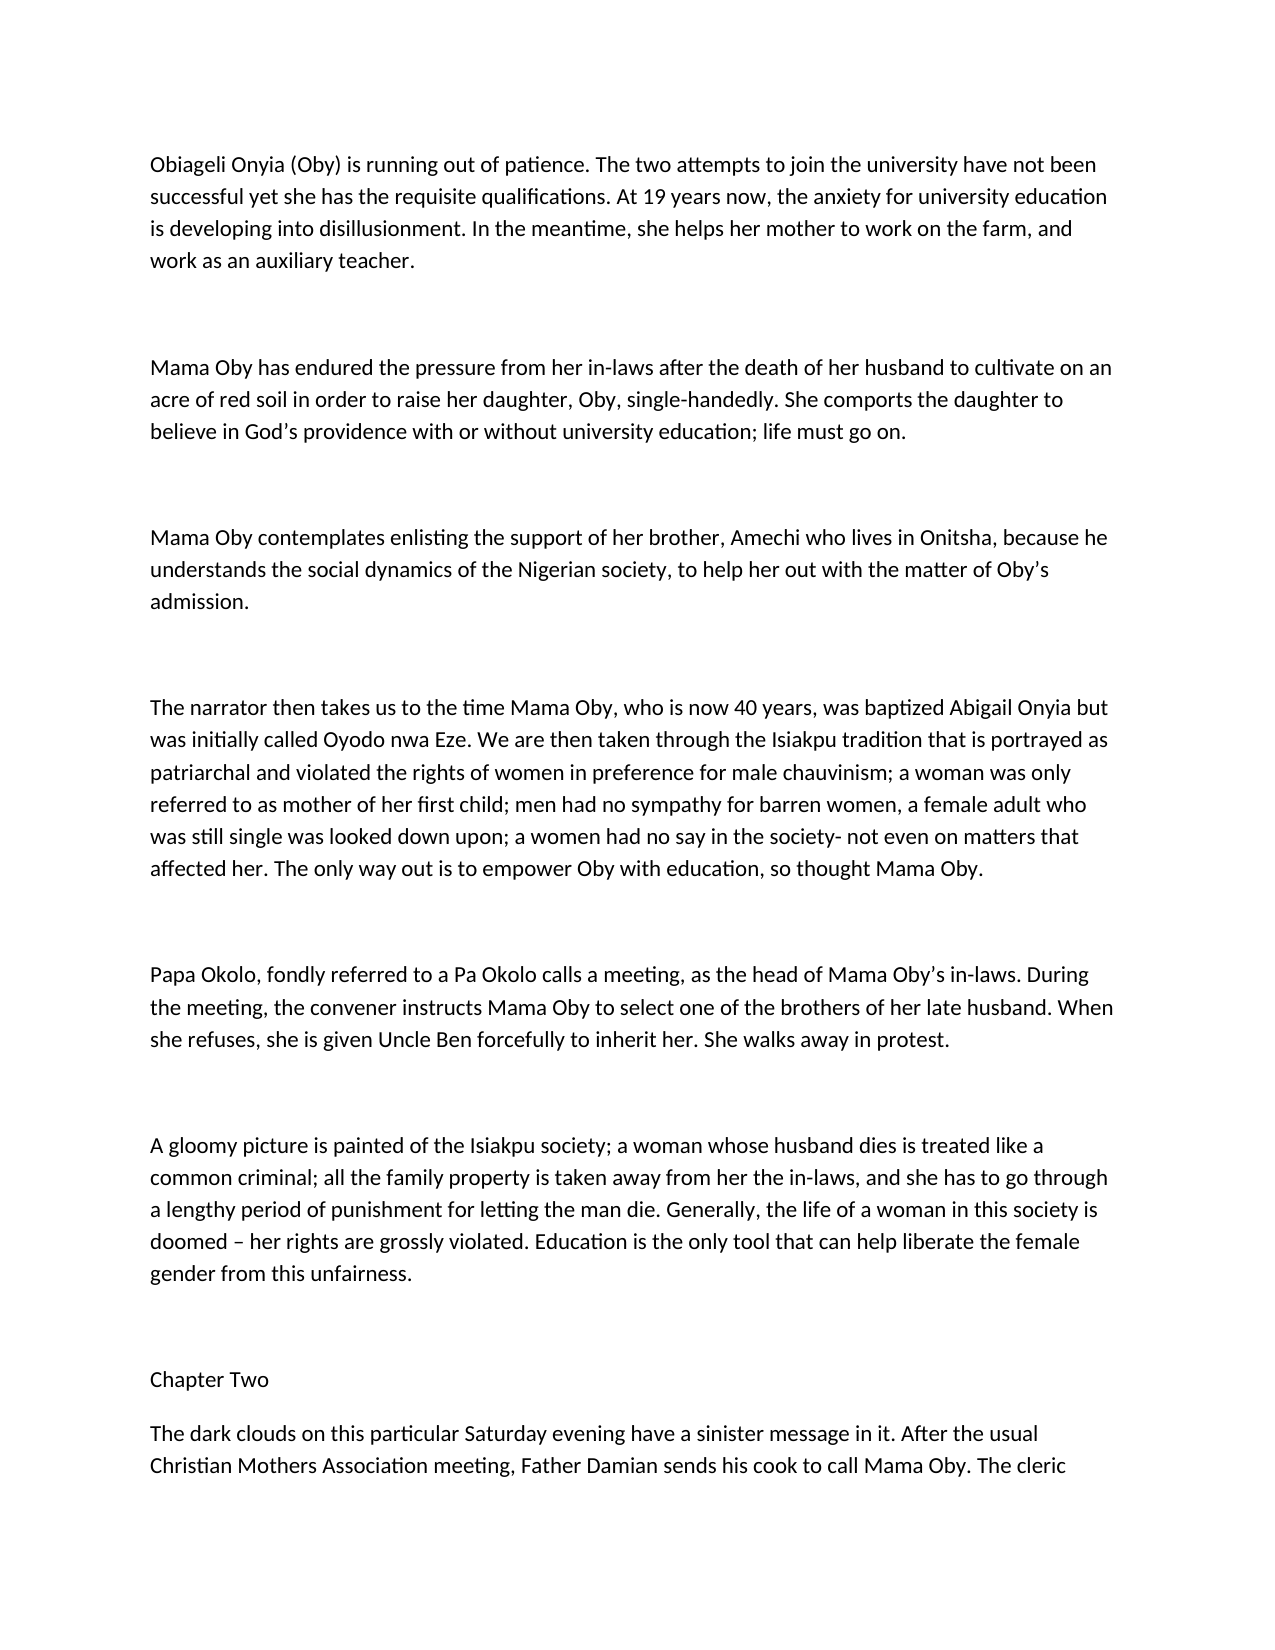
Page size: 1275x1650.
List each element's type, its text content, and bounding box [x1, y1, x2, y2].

text A gloomy picture is painted of the Isiakpu society; a woman whose husband dies is treated like a common criminal; all the family property is taken away from her the in-laws, and she has to go through a lengthy period of punishment for letting the man die. Generally, the life of a woman in this society is doomed – her rights are grossly violated. Education is the only tool that can help liberate the female gender from this unfairness. [150, 1131, 1125, 1288]
text Mama Oby contemplates enlisting the support of her brother, Amechi who lives in Onitsha, because he understands the social dynamics of the Nigerian society, to help her out with the matter of Oby’s admission. [150, 523, 1125, 615]
text Obiageli Onyia (Oby) is running out of patience. The two attempts to join the university have not been successful yet she has the requisite qualifications. At 19 years now, the anxiety for university education is developing into disillusionment. In the meantime, she helps her mother to work on the farm, and work as an auxiliary teacher. [150, 150, 1125, 274]
text Mama Oby has endured the pressure from her in-laws after the death of her husband to cultivate on an acre of red soil in order to raise her daughter, Oby, single-handedly. She comports the daughter to believe in God’s providence with or without university education; life must go on. [150, 353, 1125, 445]
text Chapter Two [150, 1366, 1125, 1394]
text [150, 1419, 1125, 1479]
text Papa Okolo, fondly referred to a Pa Okolo calls a meeting, as the head of Mama Oby’s in-laws. During the meeting, the convener instructs Mama Oby to select one of the brothers of her late husband. When she refuses, she is given Uncle Ben forcefully to inherit her. She walks away in protest. [150, 960, 1125, 1053]
text The narrator then takes us to the time Mama Oby, who is now 40 years, was baptized Abigail Onyia but was initially called Oyodo nwa Eze. We are then taken through the Isiakpu tradition that is portrayed as patriarchal and violated the rights of women in preference for male chauvinism; a woman was only referred to as mother of her first child; men had no sympathy for barren women, a female adult who was still single was looked down upon; a women had no say in the society- not even on matters that affected her. The only way out is to empower Oby with education, so thought Mama Oby. [150, 693, 1125, 882]
